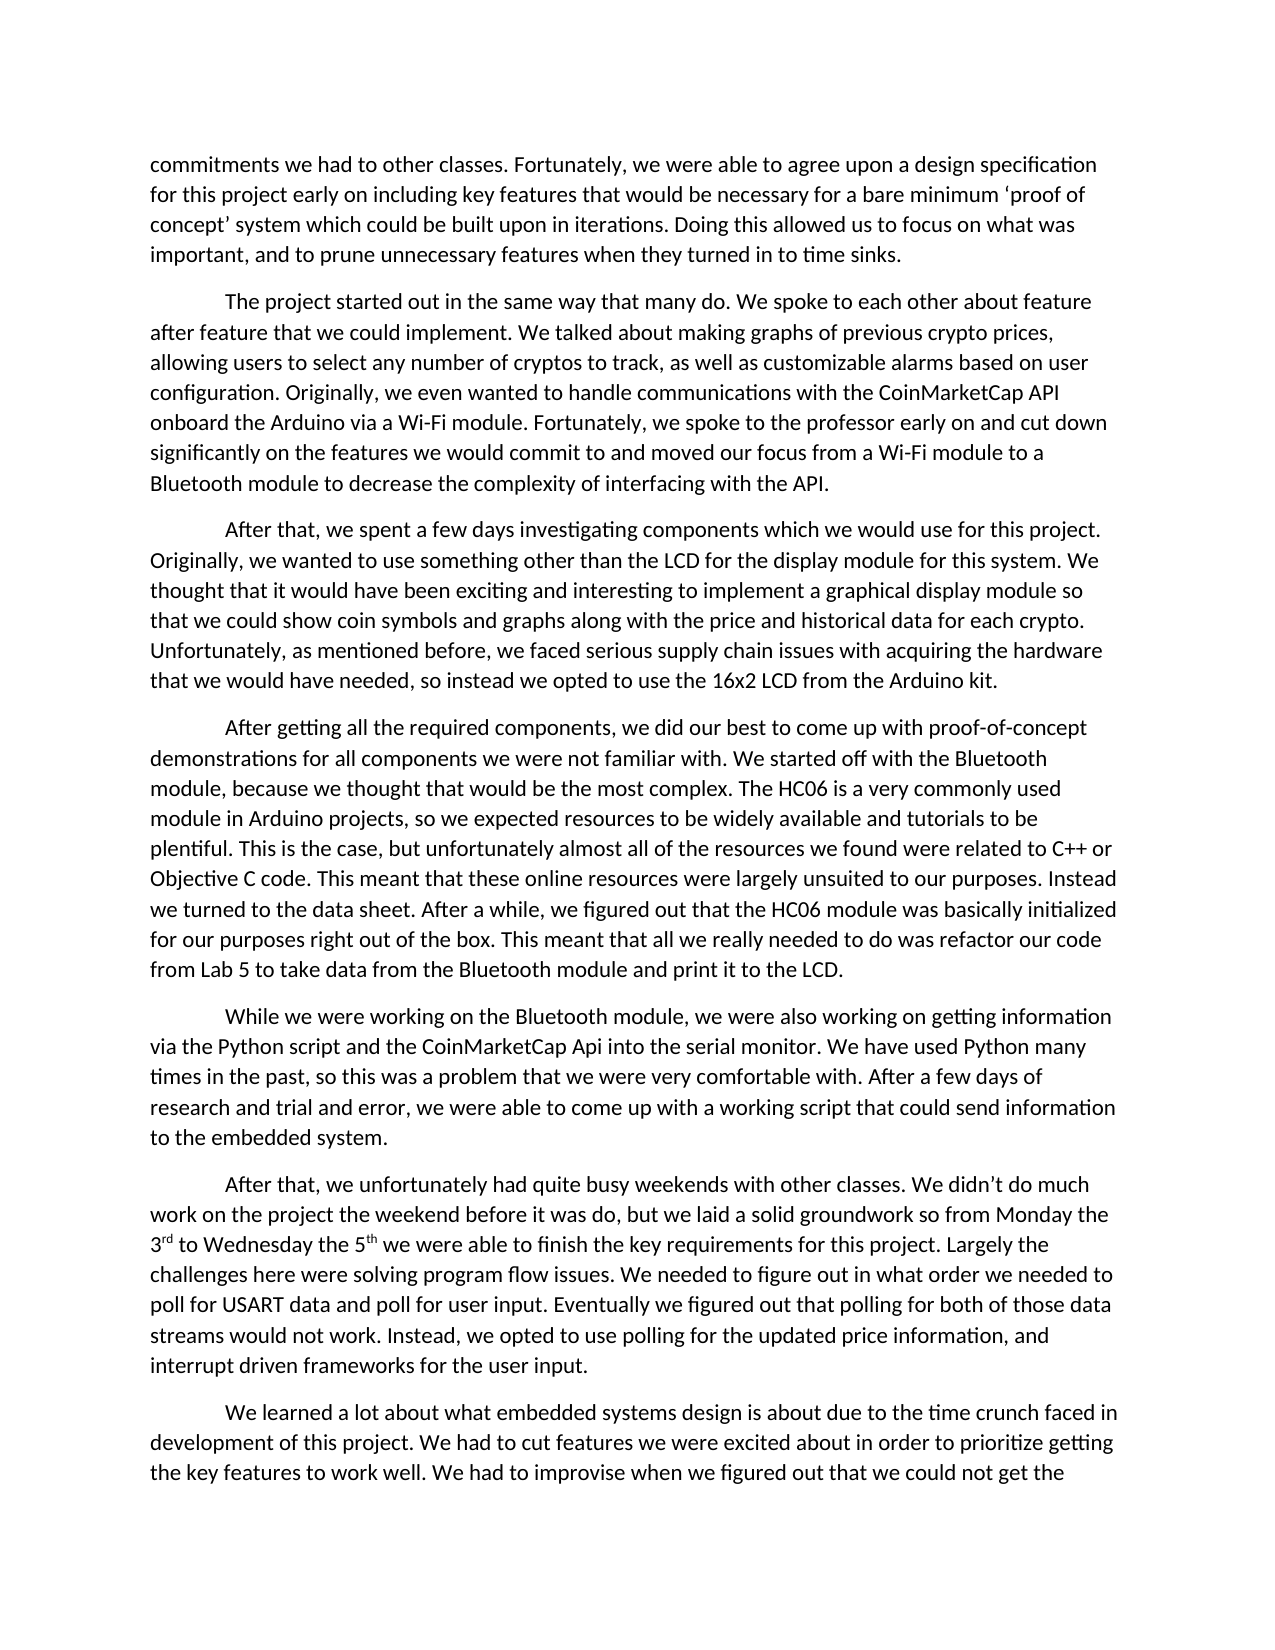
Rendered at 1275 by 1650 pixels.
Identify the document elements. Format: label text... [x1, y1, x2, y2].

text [150, 1398, 1125, 1486]
text After that, we spent a few days investigating components which we would use for this project. Originally, we wanted to use something other than the LCD for the display module for this system. We thought that it would have been exciting and interesting to implement a graphical display module so that we could show coin symbols and graphs along with the price and historical data for each crypto. Unfortunately, as mentioned before, we faced serious supply chain issues with acquiring the hardware that we would have needed, so instead we opted to use the 16x2 LCD from the Arduino kit. [150, 516, 1125, 695]
text The project started out in the same way that many do. We spoke to each other about feature after feature that we could implement. We talked about making graphs of previous crypto prices, allowing users to select any number of cryptos to track, as well as customizable alarms based on user configuration. Originally, we even wanted to handle communications with the CoinMarketCap API onboard the Arduino via a Wi-Fi module. Fortunately, we spoke to the professor early on and cut down significantly on the features we would commit to and moved our focus from a Wi-Fi module to a Bluetooth module to decrease the complexity of interfacing with the API. [150, 287, 1125, 497]
text After that, we unfortunately had quite busy weekends with other classes. We didn’t do much work on the project the weekend before it was do, but we laid a solid groundwork so from Monday the 3rd to Wednesday the 5th we were able to finish the key requirements for this project. Largely the challenges here were solving program flow issues. We needed to figure out in what order we needed to poll for USART data and poll for user input. Eventually we figured out that polling for both of those data streams would not work. Instead, we opted to use polling for the updated price information, and interrupt driven frameworks for the user input. [150, 1170, 1125, 1379]
text After getting all the required components, we did our best to come up with proof-of-concept demonstrations for all components we were not familiar with. We started off with the Bluetooth module, because we thought that would be the most complex. The HC06 is a very commonly used module in Arduino projects, so we expected resources to be widely available and tutorials to be plentiful. This is the case, but unfortunately almost all of the resources we found were related to C++ or Objective C code. This meant that these online resources were largely unsuited to our purposes. Instead we turned to the data sheet. After a while, we figured out that the HC06 module was basically initialized for our purposes right out of the box. This meant that all we really needed to do was refactor our code from Lab 5 to take data from the Bluetooth module and print it to the LCD. [150, 713, 1125, 983]
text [150, 150, 1125, 269]
text While we were working on the Bluetooth module, we were also working on getting information via the Python script and the CoinMarketCap Api into the serial monitor. We have used Python many times in the past, so this was a problem that we were very comfortable with. After a few days of research and trial and error, we were able to come up with a working script that could send information to the embedded system. [150, 1002, 1125, 1151]
